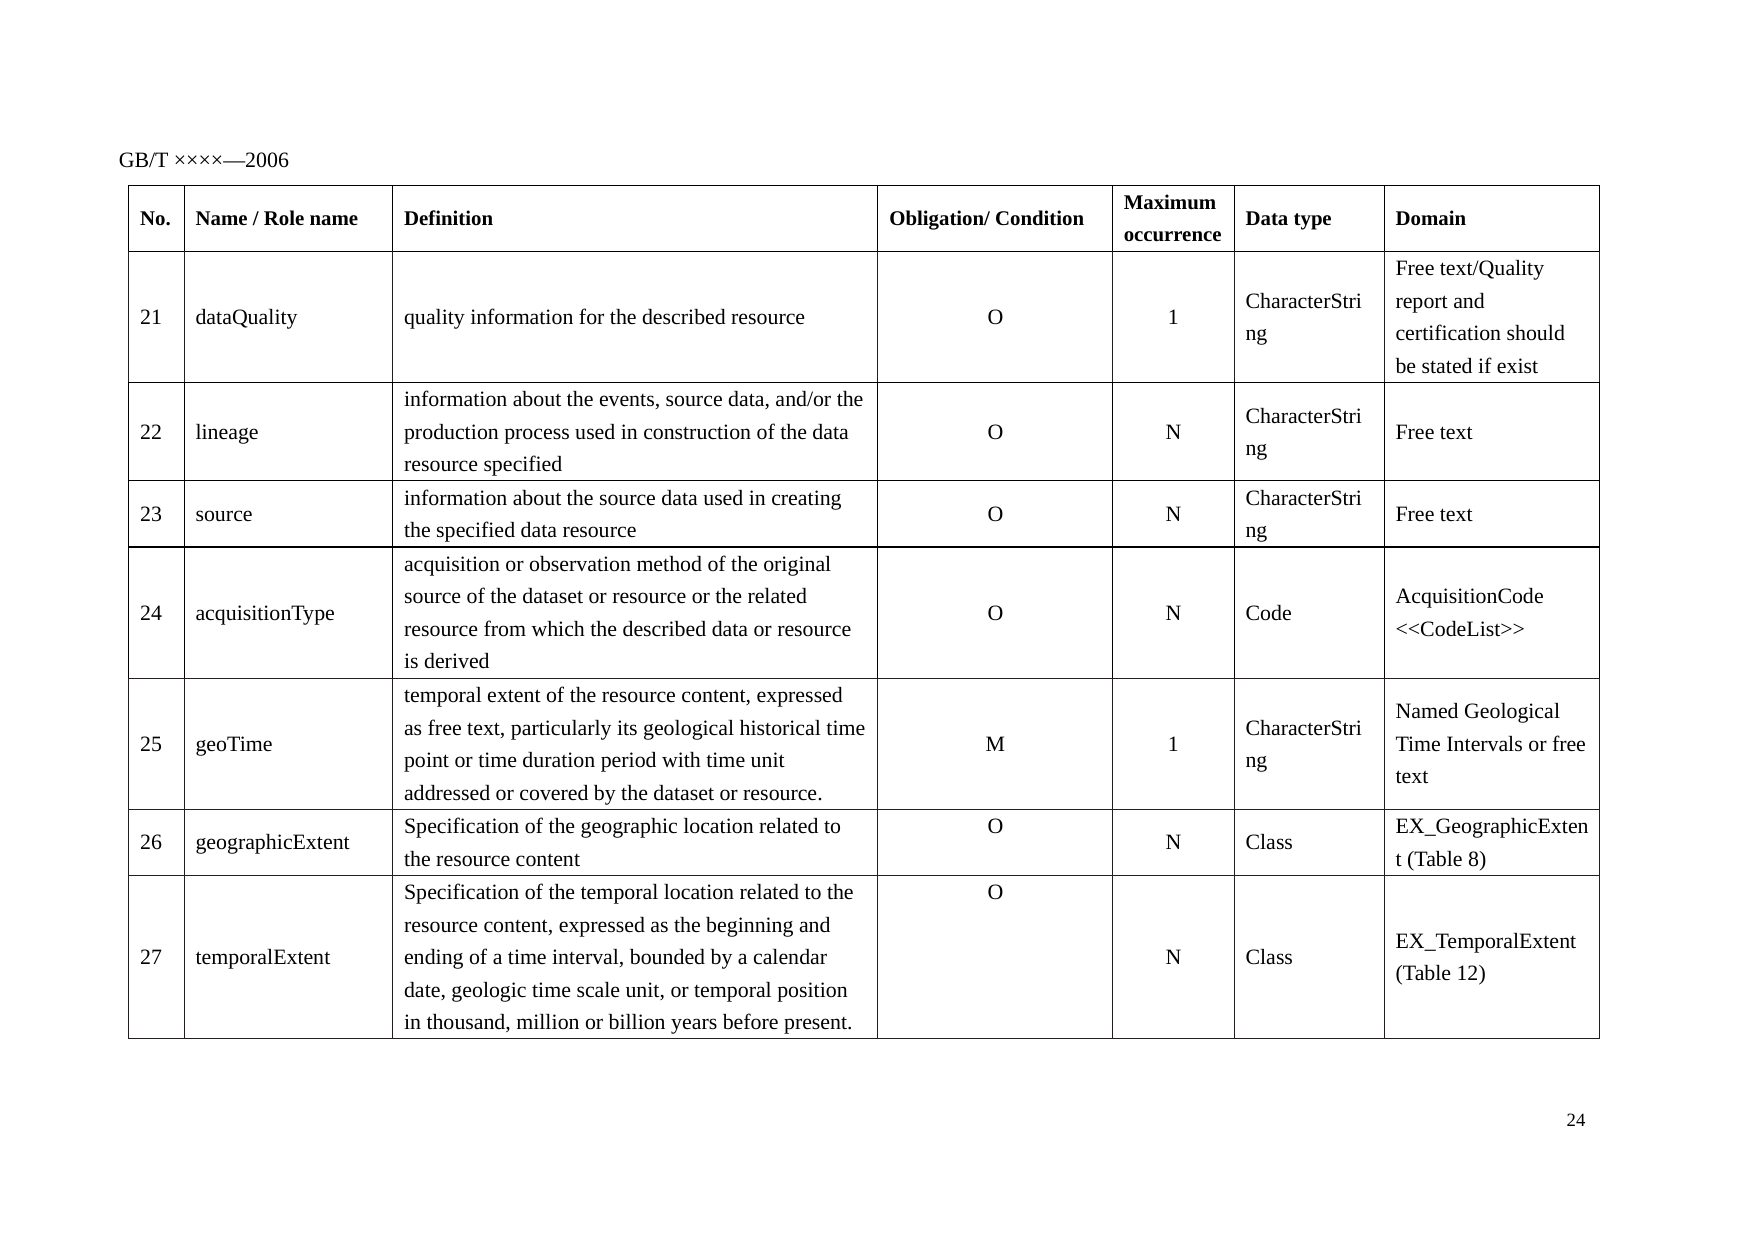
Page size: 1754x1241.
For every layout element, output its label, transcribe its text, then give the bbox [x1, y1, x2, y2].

table_cell lineage [185, 383, 392, 480]
table_header Obligation/ Condition [878, 186, 1112, 251]
table_cell N [1113, 810, 1234, 874]
table_cell CharacterString [1235, 252, 1384, 382]
table_cell M [878, 679, 1112, 808]
table_cell 26 [129, 810, 184, 874]
table_cell Specification of the temporal location related to the resource content, expressed as the beginning and ending of a time interval, bounded by a calendar date, geologic time scale unit, or temporal position in thousand, million or billion years before present. [393, 876, 877, 1038]
table_cell 24 [129, 548, 184, 677]
table_header Definition [393, 186, 877, 251]
table_cell N [1113, 876, 1234, 1038]
table_header Maximum occurrence [1113, 186, 1234, 251]
table_cell 21 [129, 252, 184, 382]
table_cell O [878, 548, 1112, 677]
table_cell 23 [129, 481, 184, 546]
table_cell CharacterString [1235, 481, 1384, 546]
table_cell N [1113, 548, 1234, 677]
table_cell O [878, 876, 1112, 1038]
table_cell Specification of the geographic location related to the resource content [393, 810, 877, 874]
table_cell 22 [129, 383, 184, 480]
table_cell 27 [129, 876, 184, 1038]
table_cell N [1113, 481, 1234, 546]
table_cell geographicExtent [185, 810, 392, 874]
table_header Domain [1385, 186, 1599, 251]
table_cell temporal extent of the resource content, expressed as free text, particularly its geological historical time point or time duration period with time unit addressed or covered by the dataset or resource. [393, 679, 877, 808]
table_cell 1 [1113, 679, 1234, 808]
table_cell Free text [1385, 383, 1599, 480]
table_cell O [878, 252, 1112, 382]
table_cell EX_TemporalExtent (Table 12) [1385, 876, 1599, 1038]
table_cell source [185, 481, 392, 546]
table_cell Free text [1385, 481, 1599, 546]
table_cell CharacterString [1235, 383, 1384, 480]
table_cell quality information for the described resource [393, 252, 877, 382]
table_cell information about the source data used in creating the specified data resource [393, 481, 877, 546]
table_header Name / Role name [185, 186, 392, 251]
table_cell Named Geological Time Intervals or free text [1385, 679, 1599, 808]
table_cell Class [1235, 876, 1384, 1038]
table_cell information about the events, source data, and/or the production process used in construction of the data resource specified [393, 383, 877, 480]
table_cell AcquisitionCode <<CodeList>> [1385, 548, 1599, 677]
table_header No. [129, 186, 184, 251]
table_cell Code [1235, 548, 1384, 677]
table_cell EX_GeographicExtent (Table 8) [1385, 810, 1599, 874]
table_cell acquisition or observation method of the original source of the dataset or resource or the related resource from which the described data or resource is derived [393, 548, 877, 677]
table_cell O [878, 383, 1112, 480]
table_cell Free text/Quality report and certification should be stated if exist [1385, 252, 1599, 382]
table_cell Class [1235, 810, 1384, 874]
table_cell 1 [1113, 252, 1234, 382]
table_cell O [878, 481, 1112, 546]
table_cell temporalExtent [185, 876, 392, 1038]
table_cell dataQuality [185, 252, 392, 382]
table_cell 25 [129, 679, 184, 808]
table_cell N [1113, 383, 1234, 480]
table_cell O [878, 810, 1112, 874]
table_cell geoTime [185, 679, 392, 808]
table_cell CharacterString [1235, 679, 1384, 808]
table_header Data type [1235, 186, 1384, 251]
table_cell acquisitionType [185, 548, 392, 677]
